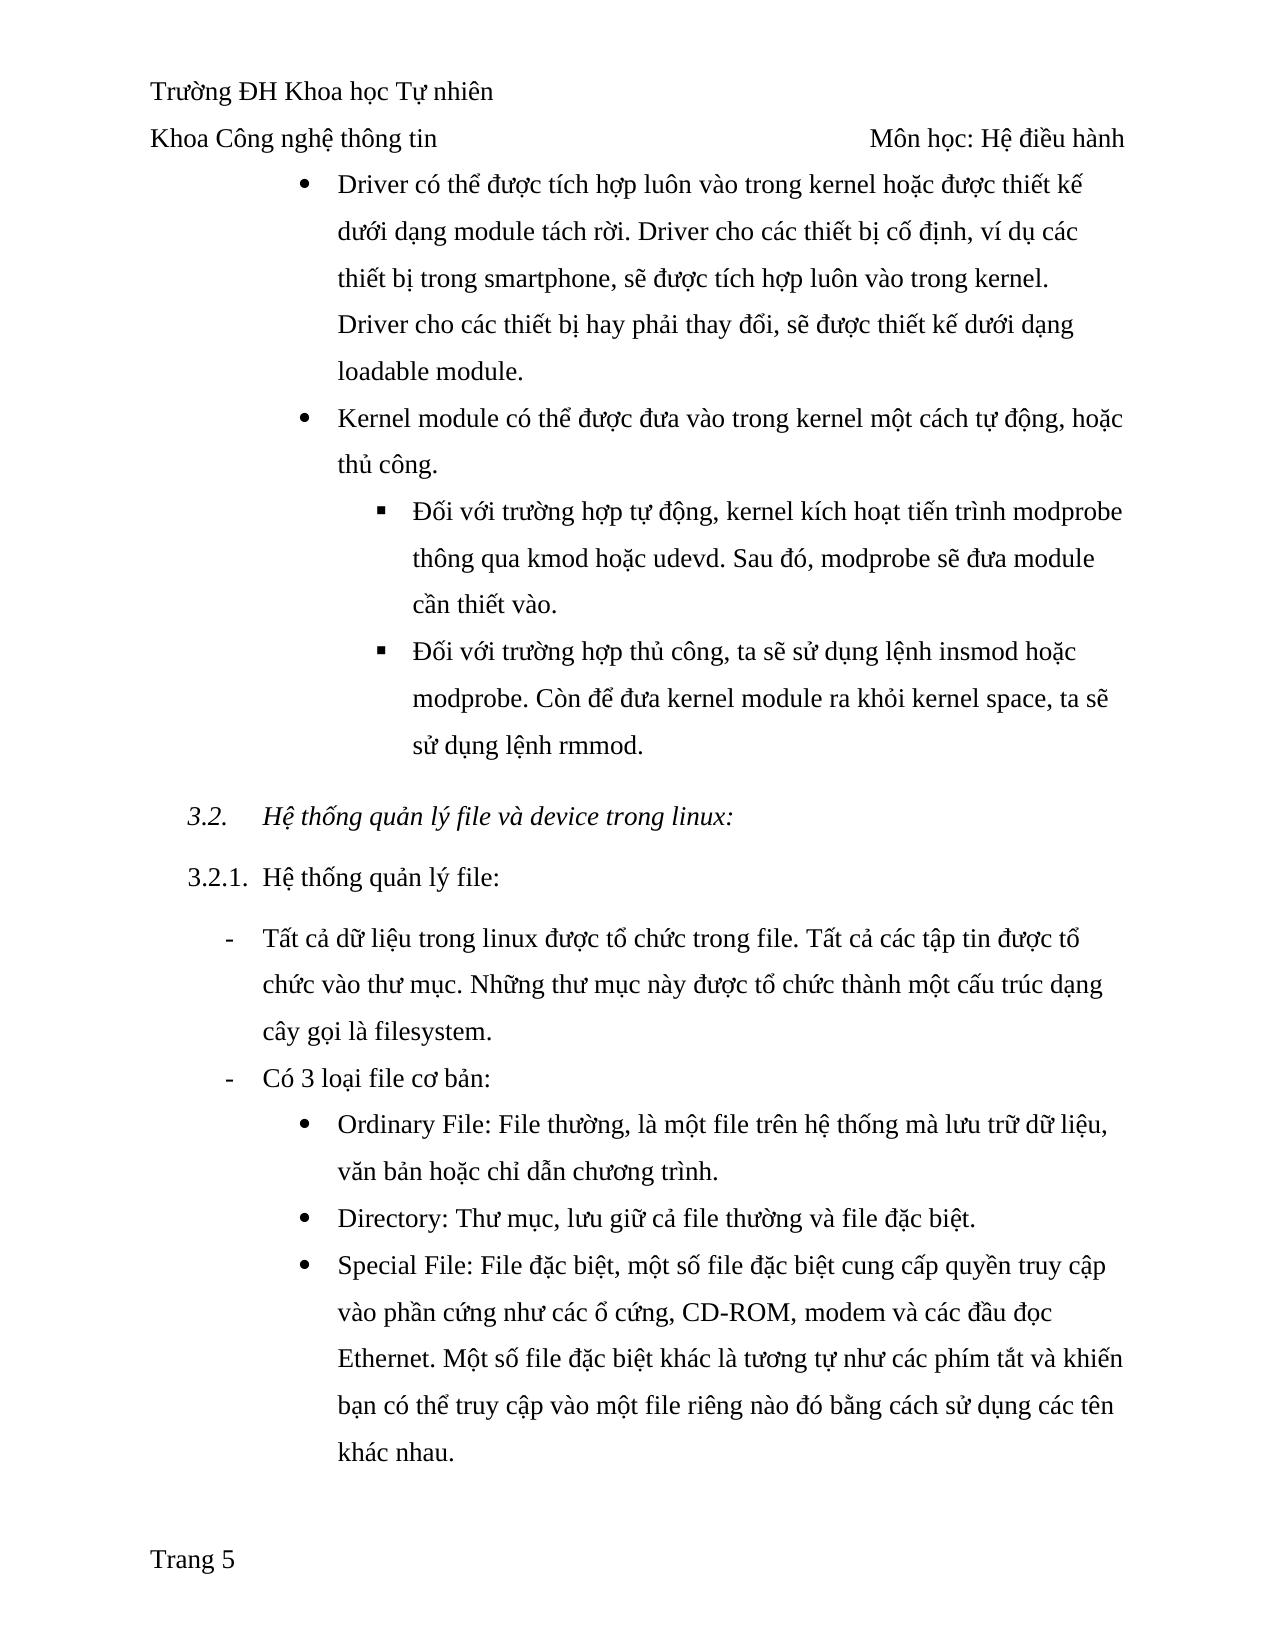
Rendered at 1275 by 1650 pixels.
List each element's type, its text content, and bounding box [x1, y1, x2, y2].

subtitle Hệ thống quản lý file: [187, 861, 1125, 892]
list Special File: File đặc biệt, một số file đặc biệt cung cấp quyền truy cập vào phần cứng như các ổ cứng, CD-ROM, modem và các đầu đọc Ethernet. Một số file đặc biệt khác là tương tự như các phím tắt và khiến bạn có thể truy cập vào một file riêng nào đó bằng cách sử dụng các tên khác nhau. [300, 1249, 1125, 1467]
list Đối với trường hợp thủ công, ta sẽ sử dụng lệnh insmod hoặc modprobe. Còn để đưa kernel module ra khỏi kernel space, ta sẽ sử dụng lệnh rmmod. [375, 635, 1125, 760]
list Có 3 loại file cơ bản: [225, 1062, 1125, 1093]
subtitle Hệ thống quản lý file và device trong linux: [187, 800, 1125, 832]
list Tất cả dữ liệu trong linux được tổ chức trong file. Tất cả các tập tin được tổ chức vào thư mục. Những thư mục này được tổ chức thành một cấu trúc dạng cây gọi là filesystem. [225, 922, 1125, 1046]
list Ordinary File: File thường, là một file trên hệ thống mà lưu trữ dữ liệu, văn bản hoặc chỉ dẫn chương trình. [300, 1108, 1125, 1186]
list Directory: Thư mục, lưu giữ cả file thường và file đặc biệt. [300, 1202, 1125, 1233]
list Kernel module có thể được đưa vào trong kernel một cách tự động, hoặc thủ công. [300, 402, 1125, 480]
list Đối với trường hợp tự động, kernel kích hoạt tiến trình modprobe thông qua kmod hoặc udevd. Sau đó, modprobe sẽ đưa module cần thiết vào. [375, 495, 1125, 620]
